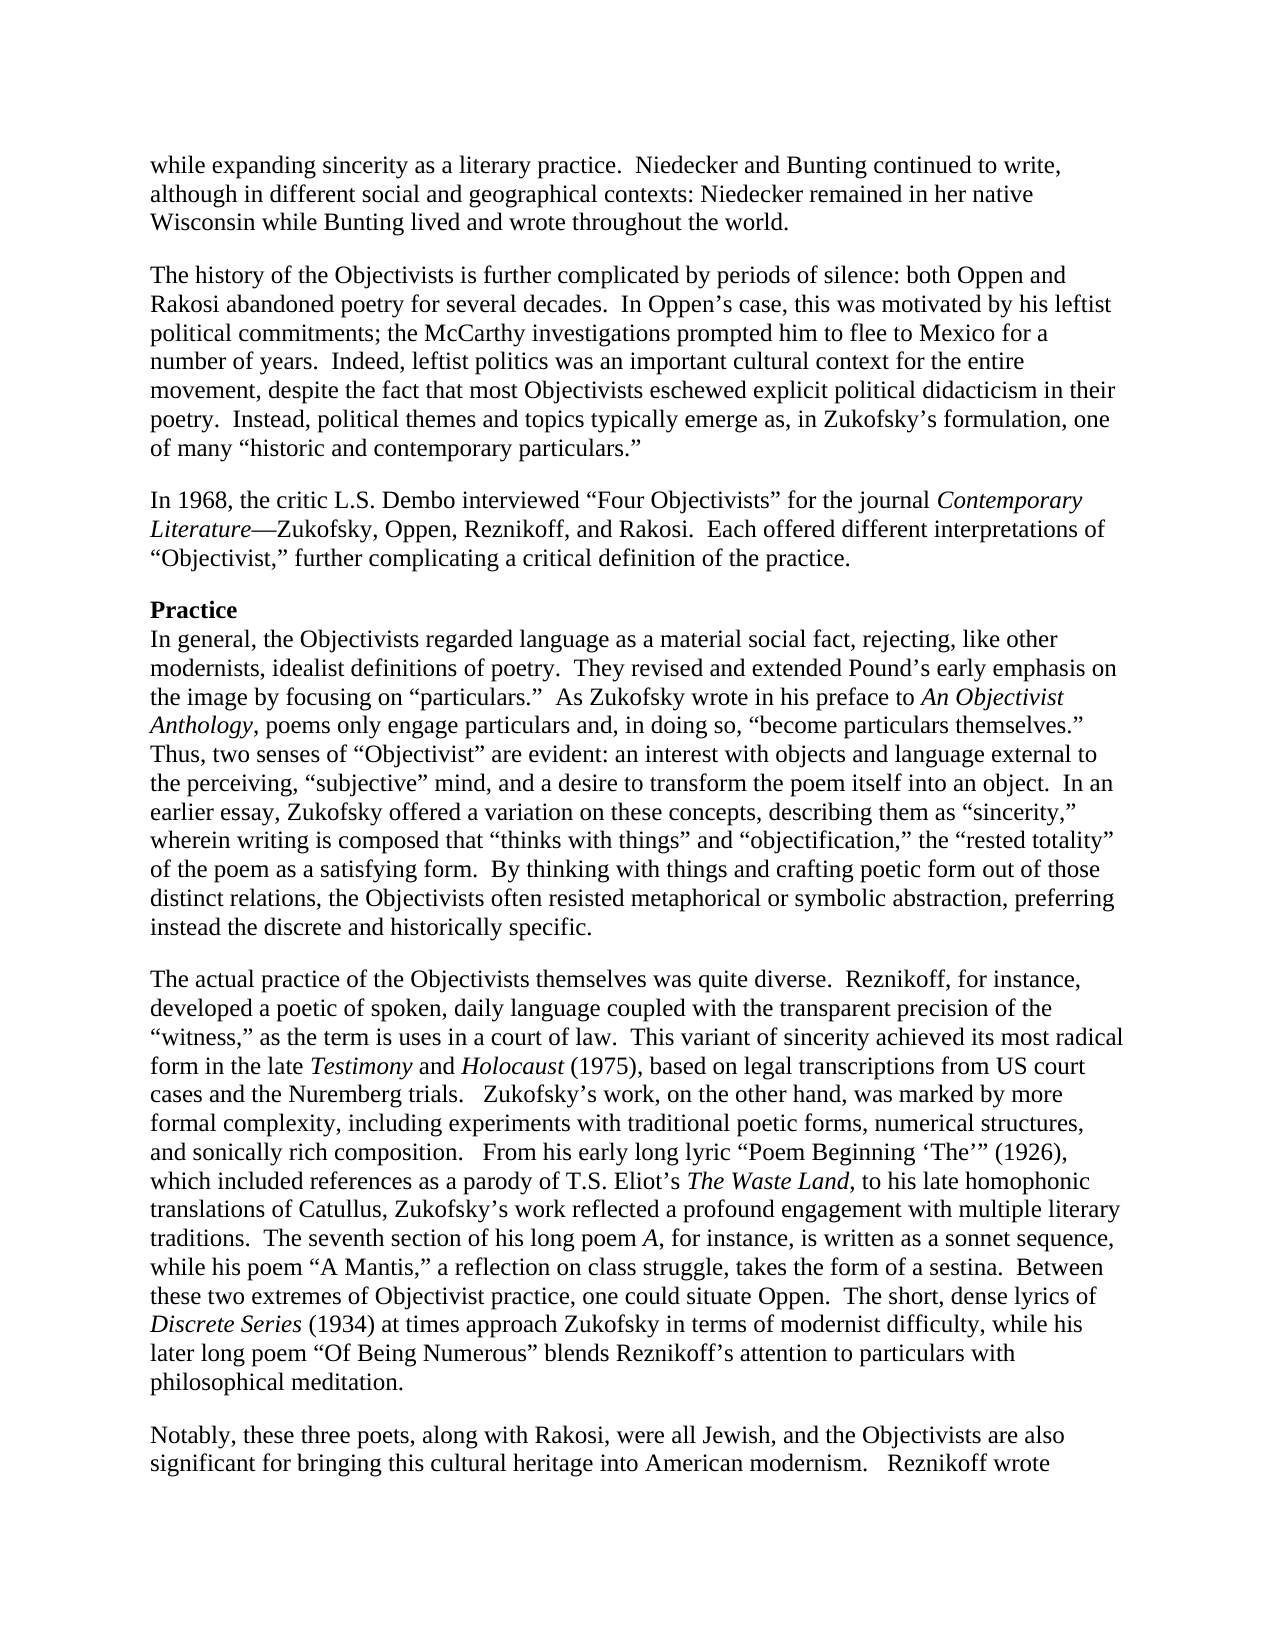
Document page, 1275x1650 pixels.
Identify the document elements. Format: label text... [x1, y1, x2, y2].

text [150, 1420, 1125, 1477]
text The actual practice of the Objectivists themselves was quite diverse. Reznikoff, for instance, developed a poetic of spoken, daily language coupled with the transparent precision of the “witness,” as the term is uses in a court of law. This variant of sincerity achieved its most radical form in the late Testimony and Holocaust (1975), based on legal transcriptions from US court cases and the Nuremberg trials. Zukofsky’s work, on the other hand, was marked by more formal complexity, including experiments with traditional poetic forms, numerical structures, and sonically rich composition. From his early long lyric “Poem Beginning ‘The’” (1926), which included references as a parody of T.S. Eliot’s The Waste Land, to his late homophonic translations of Catullus, Zukofsky’s work reflected a profound engagement with multiple literary traditions. The seventh section of his long poem A, for instance, is written as a sonnet sequence, while his poem “A Mantis,” a reflection on class struggle, takes the form of a sestina. Between these two extremes of Objectivist practice, one could situate Oppen. The short, dense lyrics of Discrete Series (1934) at times approach Zukofsky in terms of modernist difficulty, while his later long poem “Of Being Numerous” blends Reznikoff’s attention to particulars with philosophical meditation. [150, 964, 1125, 1396]
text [150, 150, 1125, 236]
text Practice [150, 596, 1125, 624]
text In general, the Objectivists regarded language as a material social fact, rejecting, like other modernists, idealist definitions of poetry. They revised and extended Pound’s early emphasis on the image by focusing on “particulars.” As Zukofsky wrote in his preface to An Objectivist Anthology, poems only engage particulars and, in doing so, “become particulars themselves.” Thus, two senses of “Objectivist” are evident: an interest with objects and language external to the perceiving, “subjective” mind, and a desire to transform the poem itself into an object. In an earlier essay, Zukofsky offered a variation on these concepts, describing them as “sincerity,” wherein writing is composed that “thinks with things” and “objectification,” the “rested totality” of the poem as a satisfying form. By thinking with things and crafting poetic form out of those distinct relations, the Objectivists often resisted metaphorical or symbolic abstraction, preferring instead the discrete and historically specific. [150, 624, 1125, 941]
text The history of the Objectivists is further complicated by periods of silence: both Oppen and Rakosi abandoned poetry for several decades. In Oppen’s case, this was motivated by his leftist political commitments; the McCarthy investigations prompted him to flee to Mexico for a number of years. Indeed, leftist politics was an important cultural context for the entire movement, despite the fact that most Objectivists eschewed explicit political didacticism in their poetry. Instead, political themes and topics typically emerge as, in Zukofsky’s formulation, one of many “historic and contemporary particulars.” [150, 260, 1125, 461]
text In 1968, the critic L.S. Dembo interviewed “Four Objectivists” for the journal Contemporary Literature—Zukofsky, Oppen, Reznikoff, and Rakosi. Each offered different interpretations of “Objectivist,” further complicating a critical definition of the practice. [150, 485, 1125, 572]
